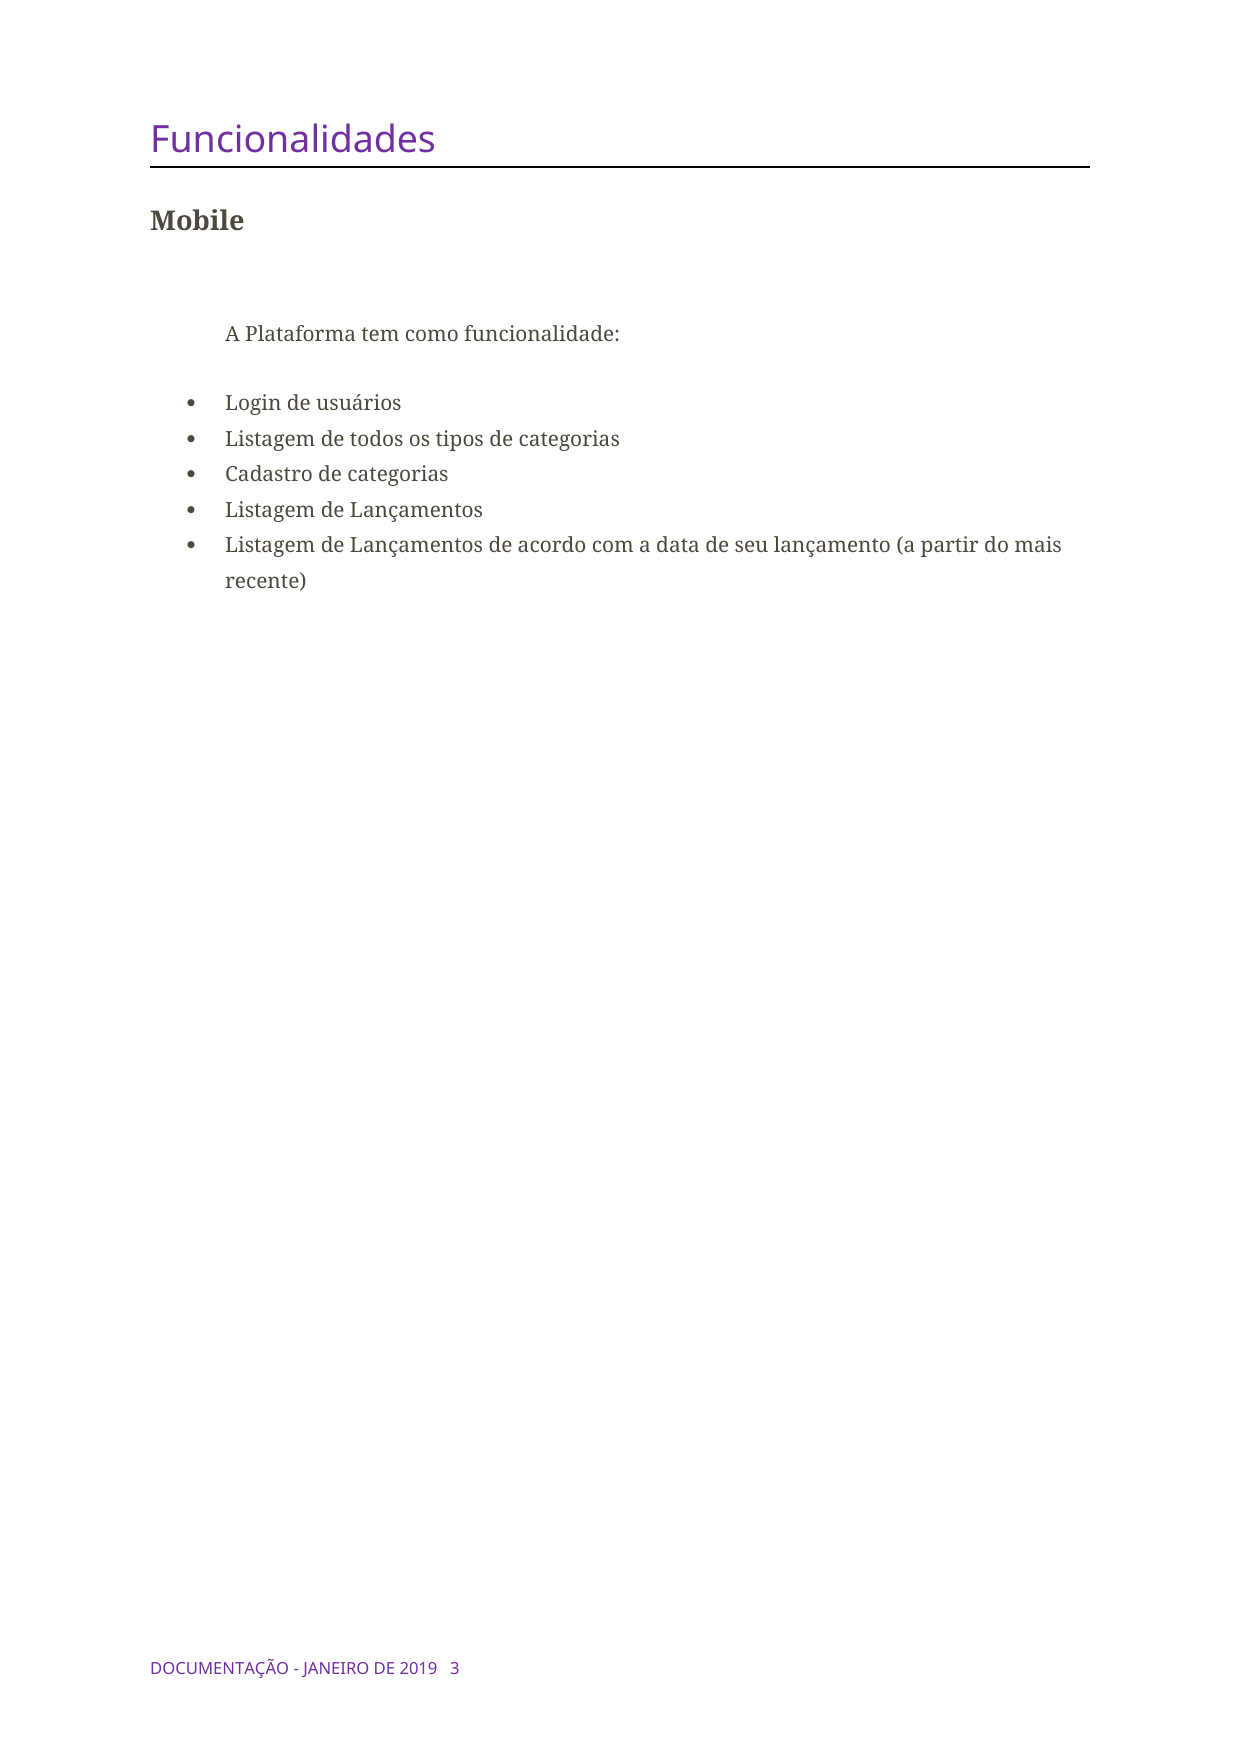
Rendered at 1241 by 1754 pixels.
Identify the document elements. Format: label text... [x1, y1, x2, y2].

list Cadastro de categorias [187, 459, 1090, 488]
list Login de usuários [187, 388, 1090, 417]
text Mobile [150, 201, 1090, 238]
text A Plataforma tem como funcionalidade: [150, 319, 1090, 348]
text Funcionalidades [150, 112, 1090, 166]
list Listagem de Lançamentos de acordo com a data de seu lançamento (a partir do mais recente) [187, 530, 1090, 594]
list Listagem de Lançamentos [187, 495, 1090, 523]
list Listagem de todos os tipos de categorias [187, 424, 1090, 452]
